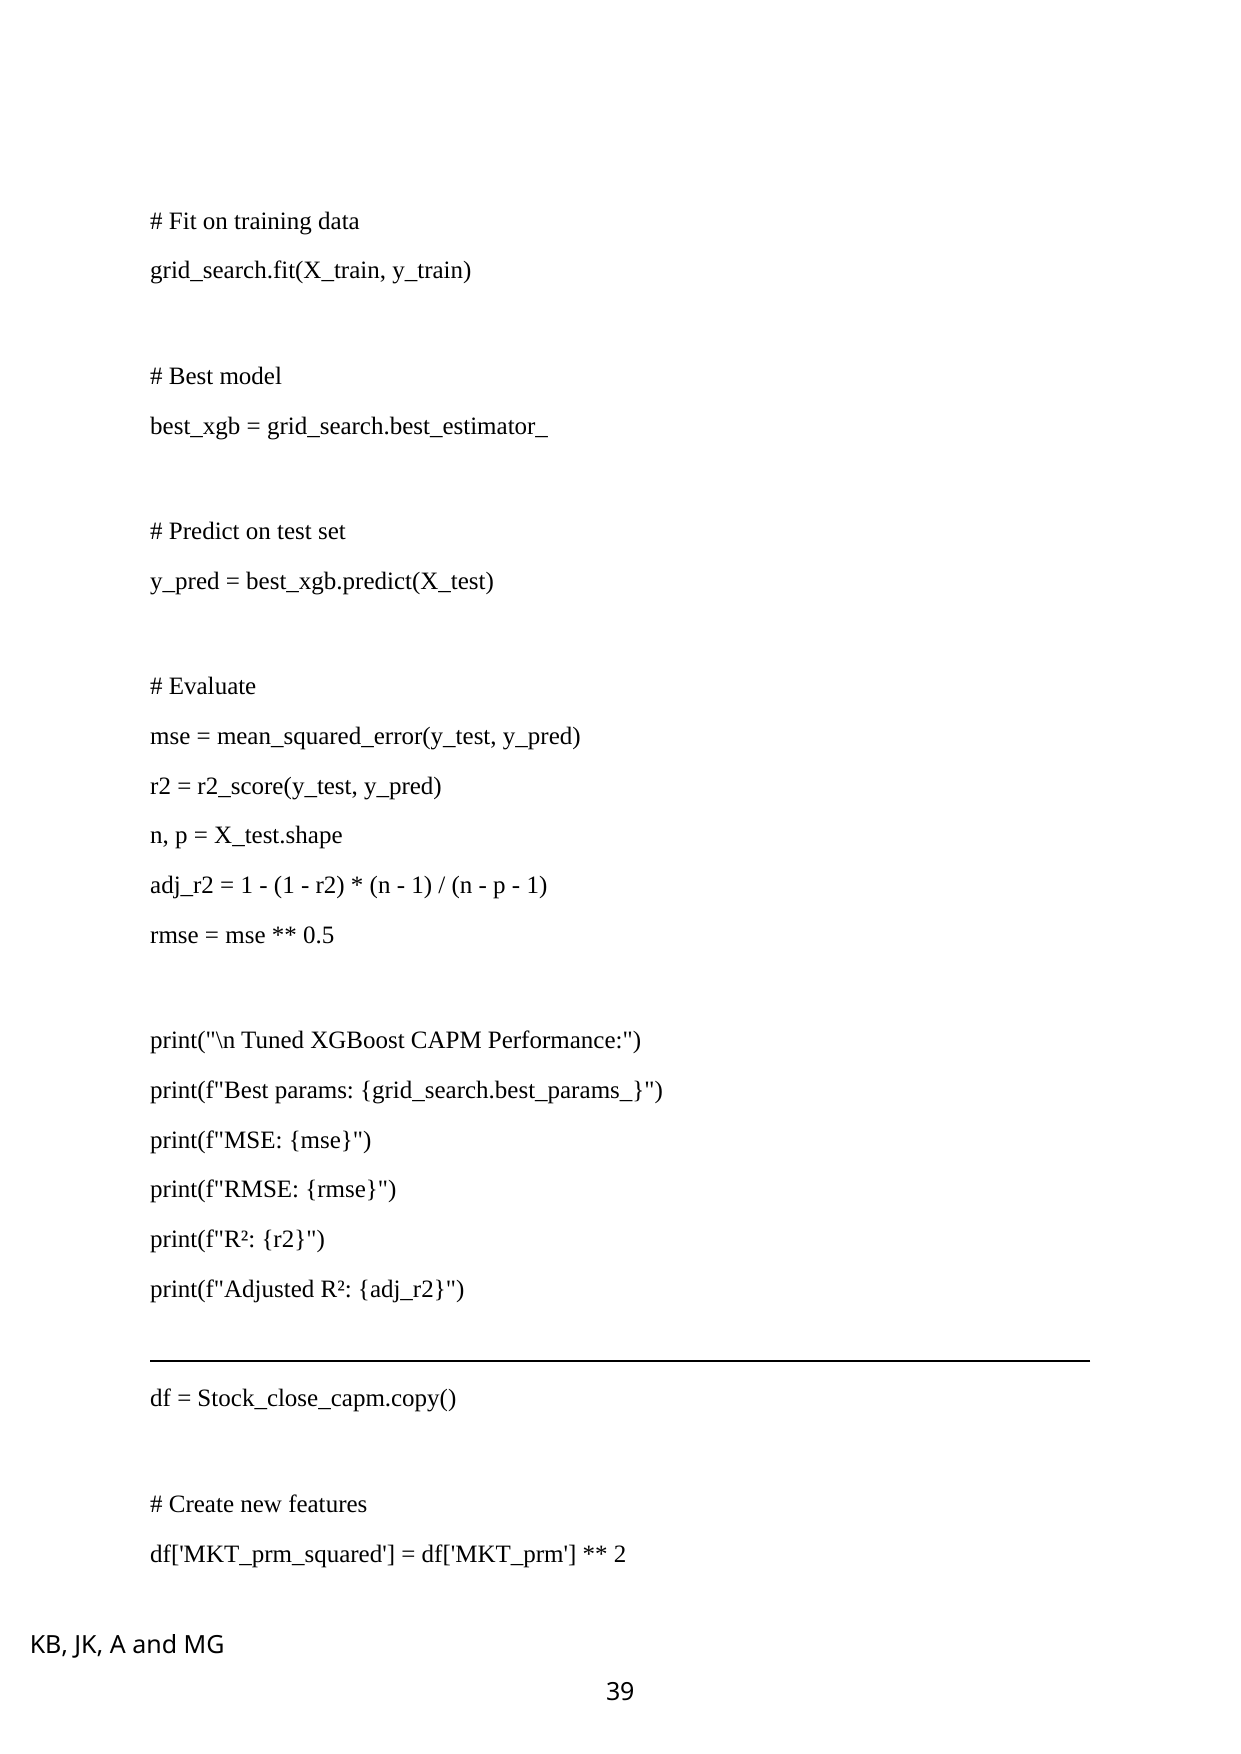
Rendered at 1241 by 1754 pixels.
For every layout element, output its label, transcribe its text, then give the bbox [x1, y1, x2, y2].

text adj_r2 = 1 - (1 - r2) * (n - 1) / (n - p - 1) [150, 870, 1090, 899]
text # Predict on test set [150, 516, 1090, 545]
text y_pred = best_xgb.predict(X_test) [150, 566, 1090, 595]
text mse = mean_squared_error(y_test, y_pred) [150, 721, 1090, 750]
text print(f"Best params: {grid_search.best_params_}") [150, 1075, 1090, 1104]
text print(f"Adjusted R²: {adj_r2}") [150, 1274, 1090, 1303]
text print(f"MSE: {mse}") [150, 1125, 1090, 1153]
text print("\n Tuned XGBoost CAPM Performance:") [150, 1025, 1090, 1054]
text n, p = X_test.shape [150, 821, 1090, 849]
text grid_search.fit(X_train, y_train) [150, 256, 1090, 284]
text print(f"RMSE: {rmse}") [150, 1174, 1090, 1203]
text print(f"R²: {r2}") [150, 1224, 1090, 1253]
text rmse = mse ** 0.5 [150, 920, 1090, 949]
text # Create new features [150, 1489, 1090, 1518]
text df = Stock_close_capm.copy() [150, 1383, 1090, 1412]
text # Fit on training data [150, 206, 1090, 234]
text # Evaluate [150, 671, 1090, 700]
text r2 = r2_score(y_test, y_pred) [150, 771, 1090, 799]
text # Best model [150, 361, 1090, 390]
text best_xgb = grid_search.best_estimator_ [150, 411, 1090, 439]
text df['MKT_prm_squared'] = df['MKT_prm'] ** 2 [150, 1539, 1090, 1567]
